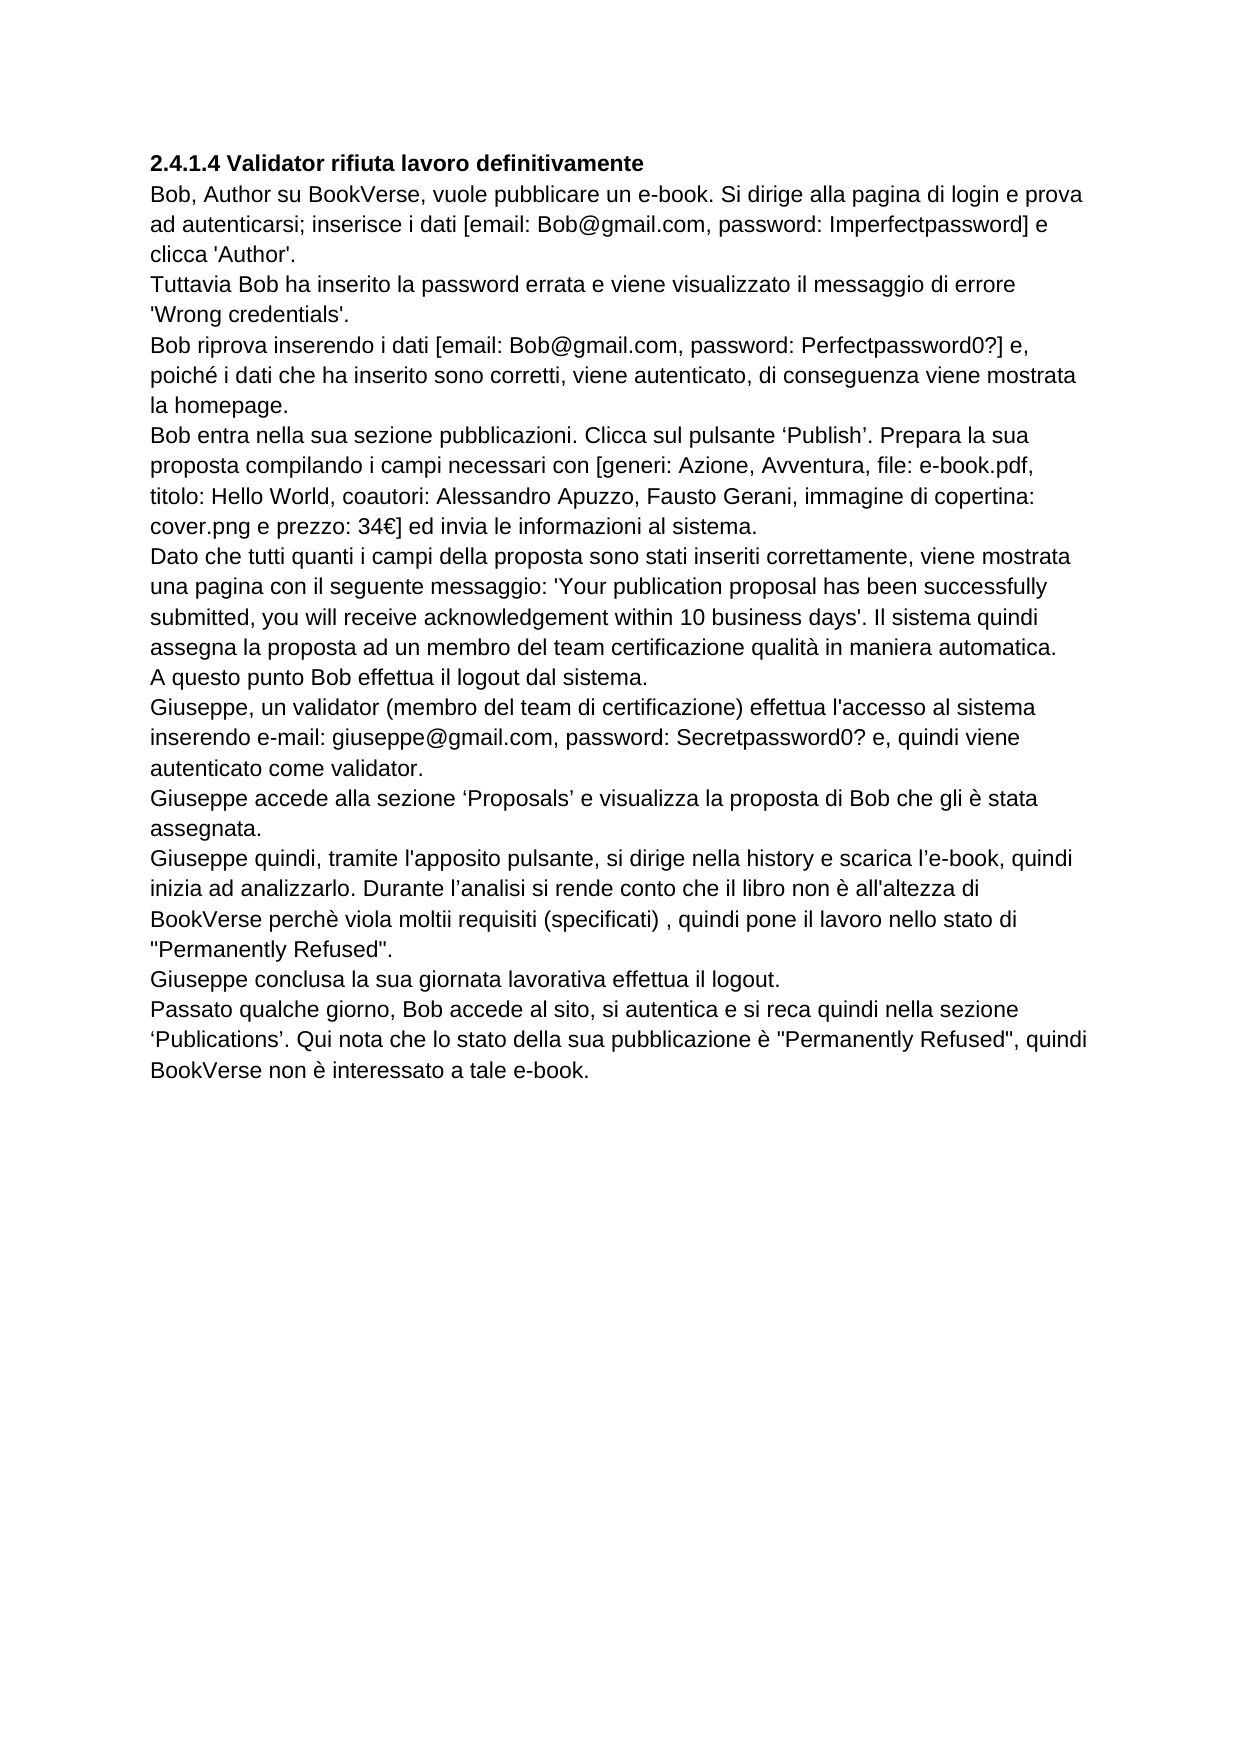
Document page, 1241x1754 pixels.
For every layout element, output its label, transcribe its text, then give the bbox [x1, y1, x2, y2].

text Giuseppe accede alla sezione ‘Proposals’ e visualizza la proposta di Bob che gli è stata assegnata. [150, 785, 1090, 841]
text Bob riprova inserendo i dati [email: Bob@gmail.com, password: Perfectpassword0?] e, poiché i dati che ha inserito sono corretti, viene autenticato, di conseguenza viene mostrata la homepage. [150, 332, 1090, 418]
text Bob, Author su BookVerse, vuole pubblicare un e-book. Si dirige alla pagina di login e prova ad autenticarsi; inserisce i dati [email: Bob@gmail.com, password: Imperfectpassword] e clicca 'Author'. [150, 181, 1090, 267]
text Passato qualche giorno, Bob accede al sito, si autentica e si reca quindi nella sezione ‘Publications’. Qui nota che lo stato della sua pubblicazione è "Permanently Refused", quindi BookVerse non è interessato a tale e-book. [150, 996, 1090, 1083]
text Giuseppe quindi, tramite l'apposito pulsante, si dirige nella history e scarica l’e-book, quindi inizia ad analizzarlo. Durante l’analisi si rende conto che il libro non è all'altezza di BookVerse perchè viola moltii requisiti (specificati) , quindi pone il lavoro nello stato di "Permanently Refused". [150, 845, 1090, 962]
subtitle 2.4.1.4 Validator rifiuta lavoro definitivamente [150, 150, 1090, 176]
text Tuttavia Bob ha inserito la password errata e viene visualizzato il messaggio di errore 'Wrong credentials'. [150, 271, 1090, 328]
text Bob entra nella sua sezione pubblicazioni. Clicca sul pulsante ‘Publish’. Prepara la sua proposta compilando i campi necessari con [generi: Azione, Avventura, file: e-book.pdf, titolo: Hello World, coautori: Alessandro Apuzzo, Fausto Gerani, immagine di copertina: cover.png e prezzo: 34€] ed invia le informazioni al sistema. [150, 422, 1090, 539]
text A questo punto Bob effettua il logout dal sistema. [150, 664, 1090, 690]
text Giuseppe, un validator (membro del team di certificazione) effettua l'accesso al sistema inserendo e-mail: giuseppe@gmail.com, password: Secretpassword0? e, quindi viene autenticato come validator. [150, 694, 1090, 781]
text Dato che tutti quanti i campi della proposta sono stati inseriti correttamente, viene mostrata una pagina con il seguente messaggio: 'Your publication proposal has been successfully submitted, you will receive acknowledgement within 10 business days'. Il sistema quindi assegna la proposta ad un membro del team certificazione qualità in maniera automatica. [150, 543, 1090, 660]
text Giuseppe conclusa la sua giornata lavorativa effettua il logout. [150, 966, 1090, 992]
